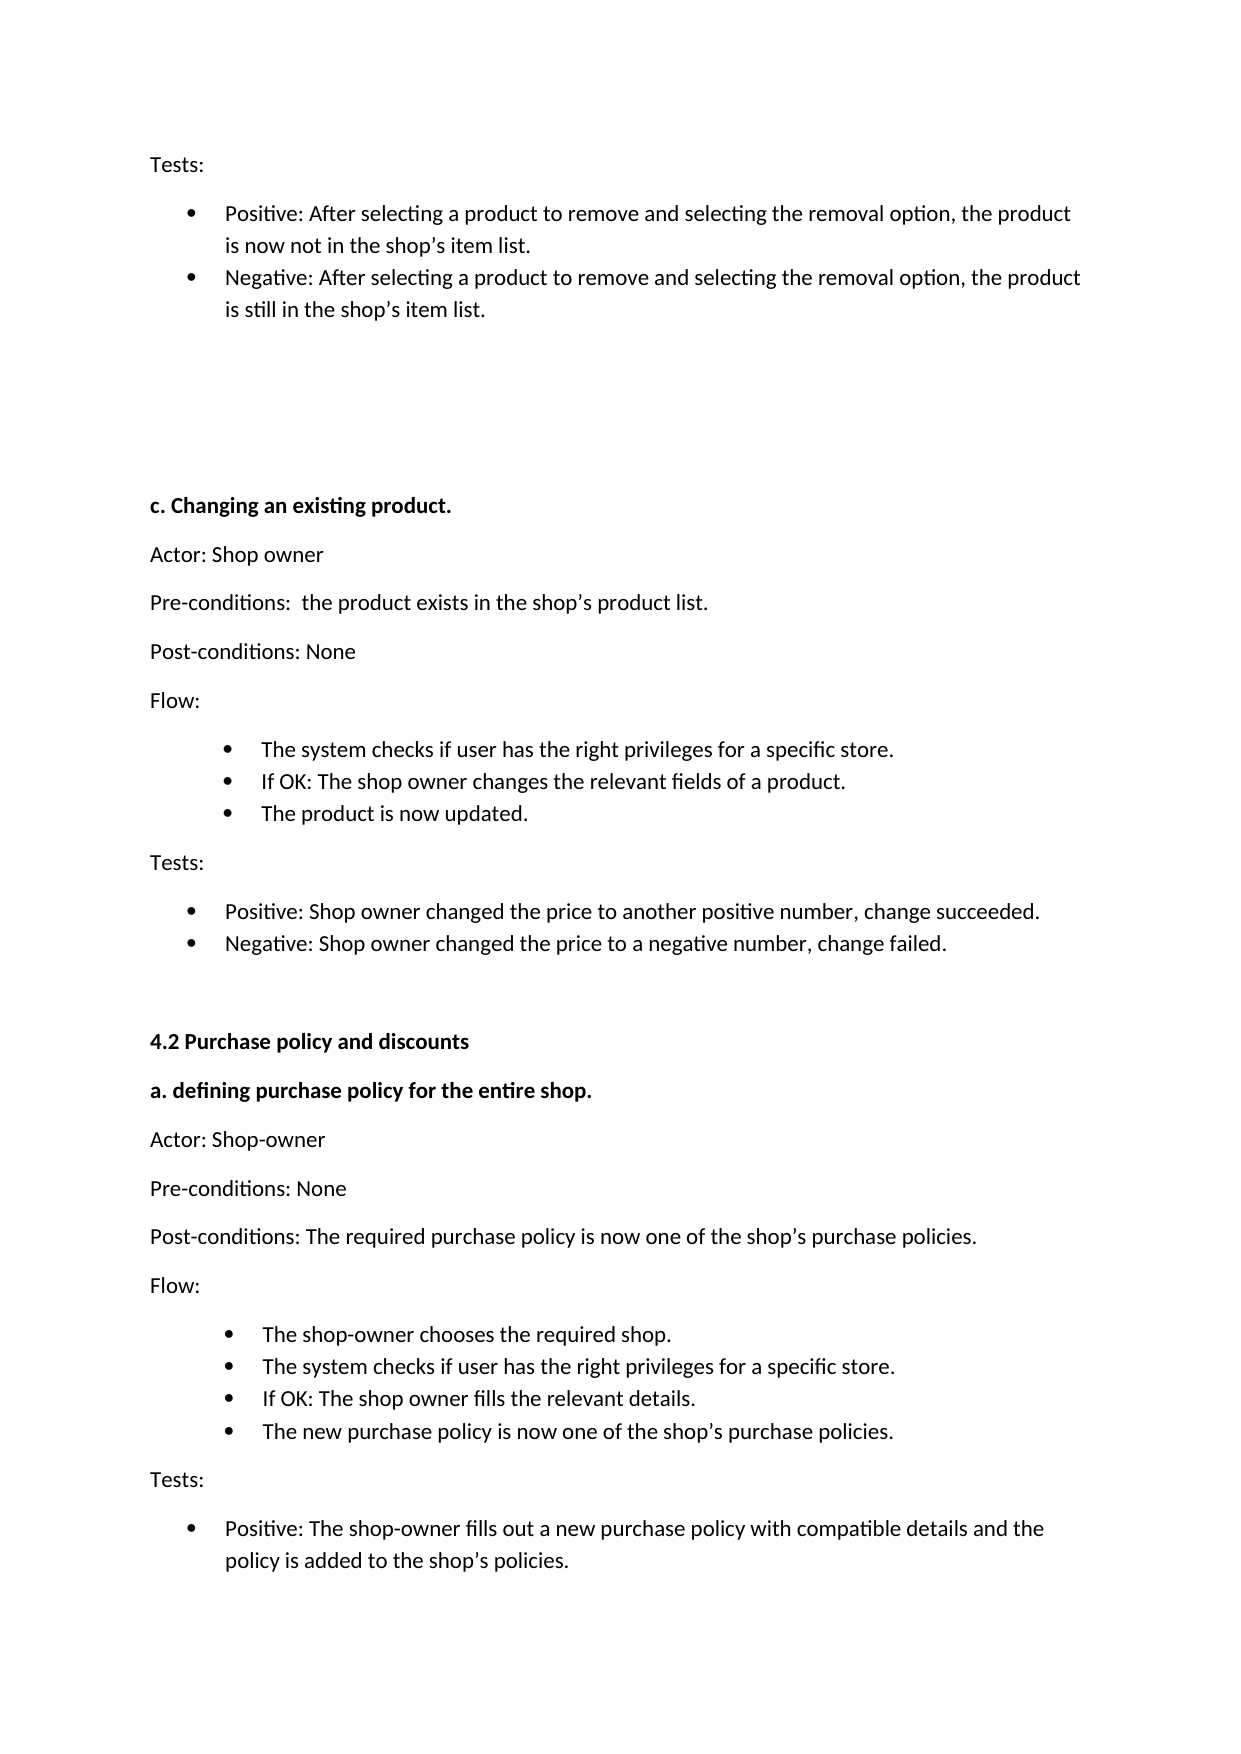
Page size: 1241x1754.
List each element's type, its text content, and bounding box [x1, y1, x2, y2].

text Actor: Shop owner [150, 540, 1090, 568]
list Positive: Shop owner changed the price to another positive number, change succeeded. [187, 897, 1090, 925]
text Actor: Shop-owner [150, 1125, 1090, 1153]
list Positive: After selecting a product to remove and selecting the removal option, the product is now not in the shop’s item list. [187, 199, 1090, 259]
list If OK: The shop owner changes the relevant fields of a product. [224, 767, 1090, 795]
list Negative: Shop owner changed the price to a negative number, change failed. [187, 929, 1090, 957]
list The shop-owner chooses the required shop. [225, 1320, 1090, 1348]
text a. defining purchase policy for the entire shop. [150, 1076, 1090, 1104]
list The system checks if user has the right privileges for a specific store. [225, 1352, 1090, 1380]
list The system checks if user has the right privileges for a specific store. [224, 735, 1090, 763]
list If OK: The shop owner fills the relevant details. [225, 1384, 1090, 1413]
list The new purchase policy is now one of the shop’s purchase policies. [225, 1417, 1090, 1445]
text Tests: [150, 1466, 1090, 1494]
text Tests: [150, 848, 1090, 876]
list Negative: After selecting a product to remove and selecting the removal option, the product is still in the shop’s item list. [187, 263, 1090, 323]
list The product is now updated. [224, 799, 1090, 827]
text c. Changing an existing product. [150, 491, 1090, 519]
list Positive: The shop-owner fills out a new purchase policy with compatible details and the policy is added to the shop’s policies. [187, 1514, 1090, 1575]
text Tests: [150, 150, 1090, 178]
text Flow: [150, 1271, 1090, 1299]
text 4.2 Purchase policy and discounts [150, 1027, 1090, 1055]
text Post-conditions: None [150, 637, 1090, 665]
text Pre-conditions: the product exists in the shop’s product list. [150, 588, 1090, 617]
text Post-conditions: The required purchase policy is now one of the shop’s purchase policies. [150, 1222, 1090, 1251]
text Pre-conditions: None [150, 1174, 1090, 1202]
text Flow: [150, 686, 1090, 714]
